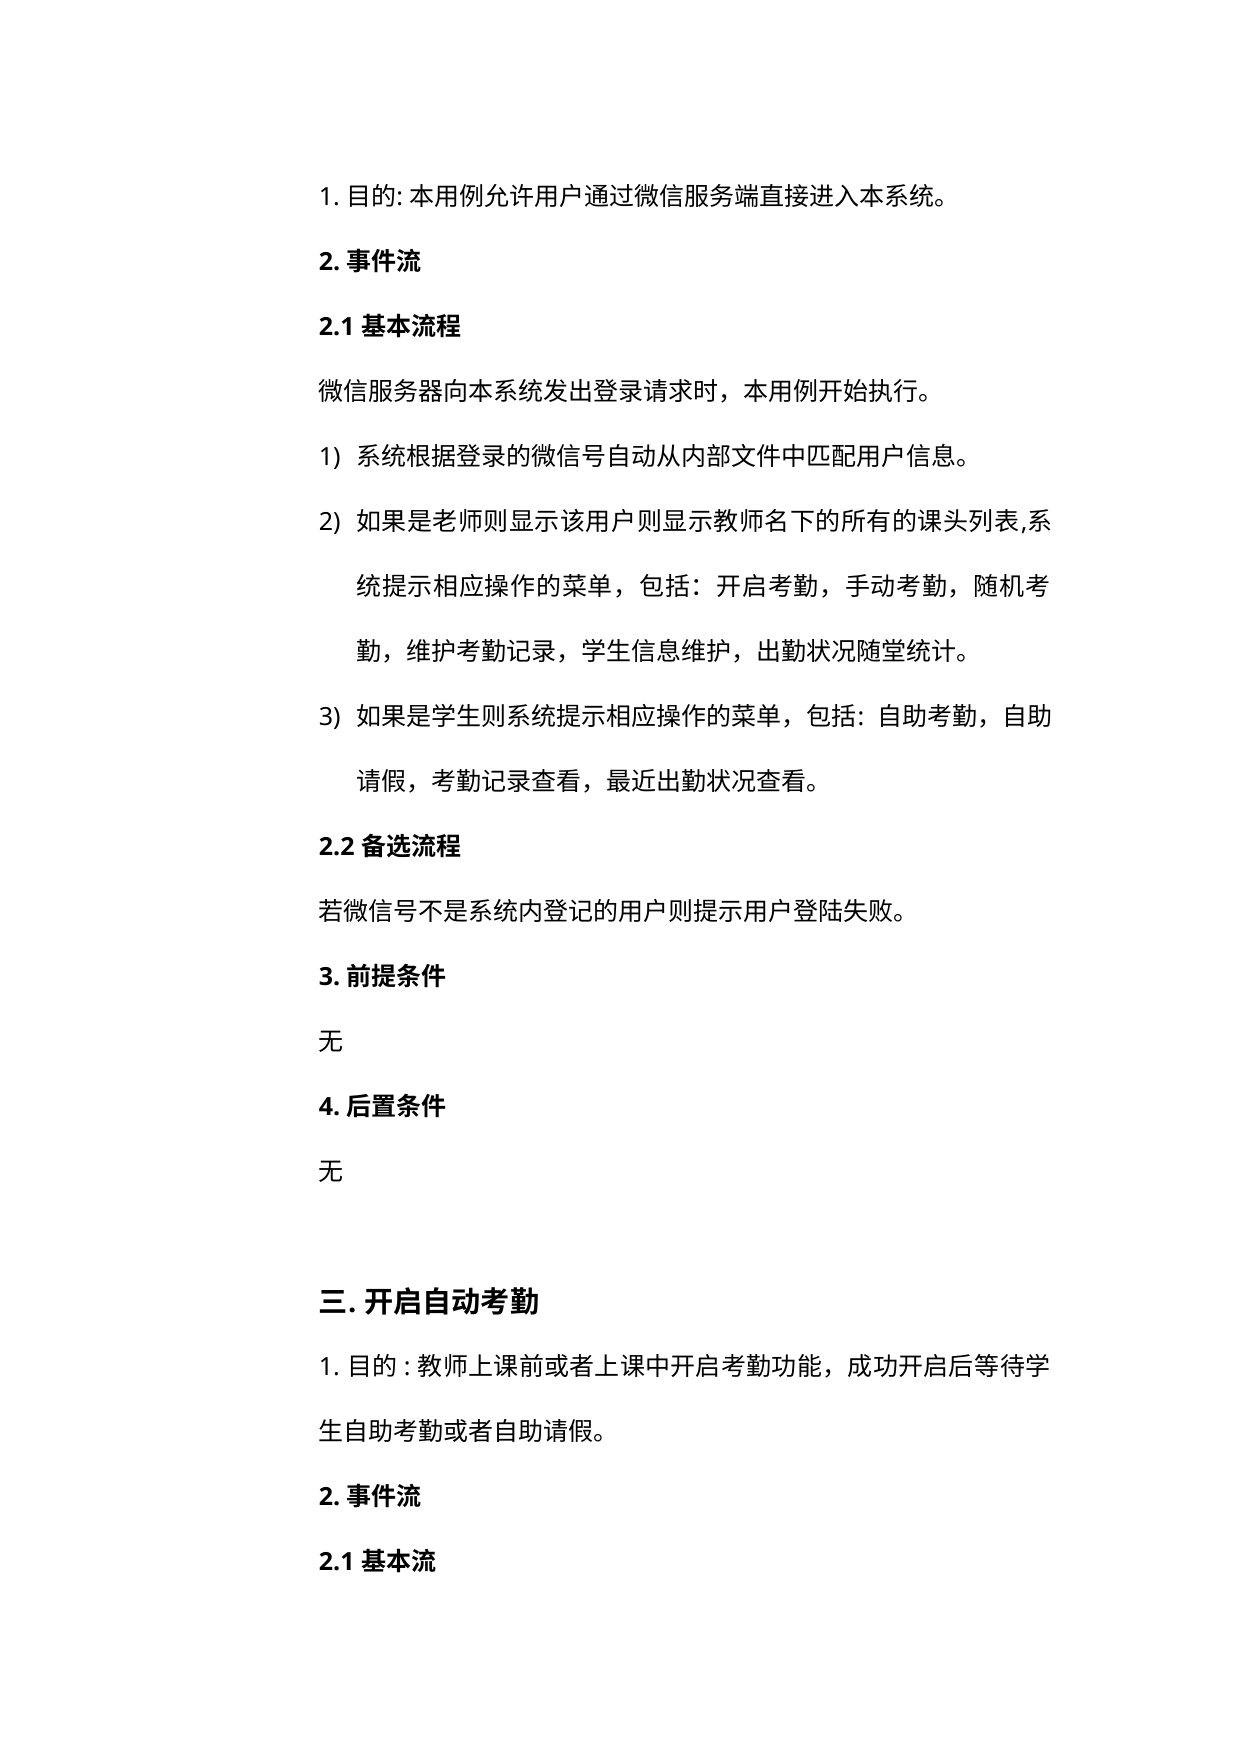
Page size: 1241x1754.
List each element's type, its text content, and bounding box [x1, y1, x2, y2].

text 1. 目的 : 教师上课前或者上课中开启考勤功能，成功开启后等待学生自助考勤或者自助请假。 [319, 1332, 1053, 1462]
text 4. 后置条件 [319, 1072, 1053, 1137]
list 系统根据登录的微信号自动从内部文件中匹配用户信息。 [319, 422, 1053, 487]
text 无 [319, 1007, 1053, 1072]
text 2. 事件流 [319, 227, 1053, 292]
text 三. 开启自动考勤 [319, 1267, 1053, 1332]
list 如果是老师则显示该用户则显示教师名下的所有的课头列表,系统提示相应操作的菜单，包括：开启考勤，手动考勤，随机考勤，维护考勤记录，学生信息维护，出勤状况随堂统计。 [319, 487, 1053, 682]
text 2. 事件流 [319, 1462, 1053, 1527]
text 若微信号不是系统内登记的用户则提示用户登陆失败。 [319, 877, 1053, 942]
text 2.1 基本流程 [319, 292, 1053, 357]
text 2.2 备选流程 [319, 812, 1053, 877]
text 无 [319, 1137, 1053, 1202]
text 2.1 基本流 [319, 1527, 1053, 1592]
text 1. 目的: 本用例允许用户通过微信服务端直接进入本系统。 [319, 162, 1053, 227]
text 3. 前提条件 [319, 942, 1053, 1007]
text 微信服务器向本系统发出登录请求时，本用例开始执行。 [319, 357, 1053, 422]
list 如果是学生则系统提示相应操作的菜单，包括: 自助考勤，自助请假，考勤记录查看，最近出勤状况查看。 [319, 682, 1053, 812]
